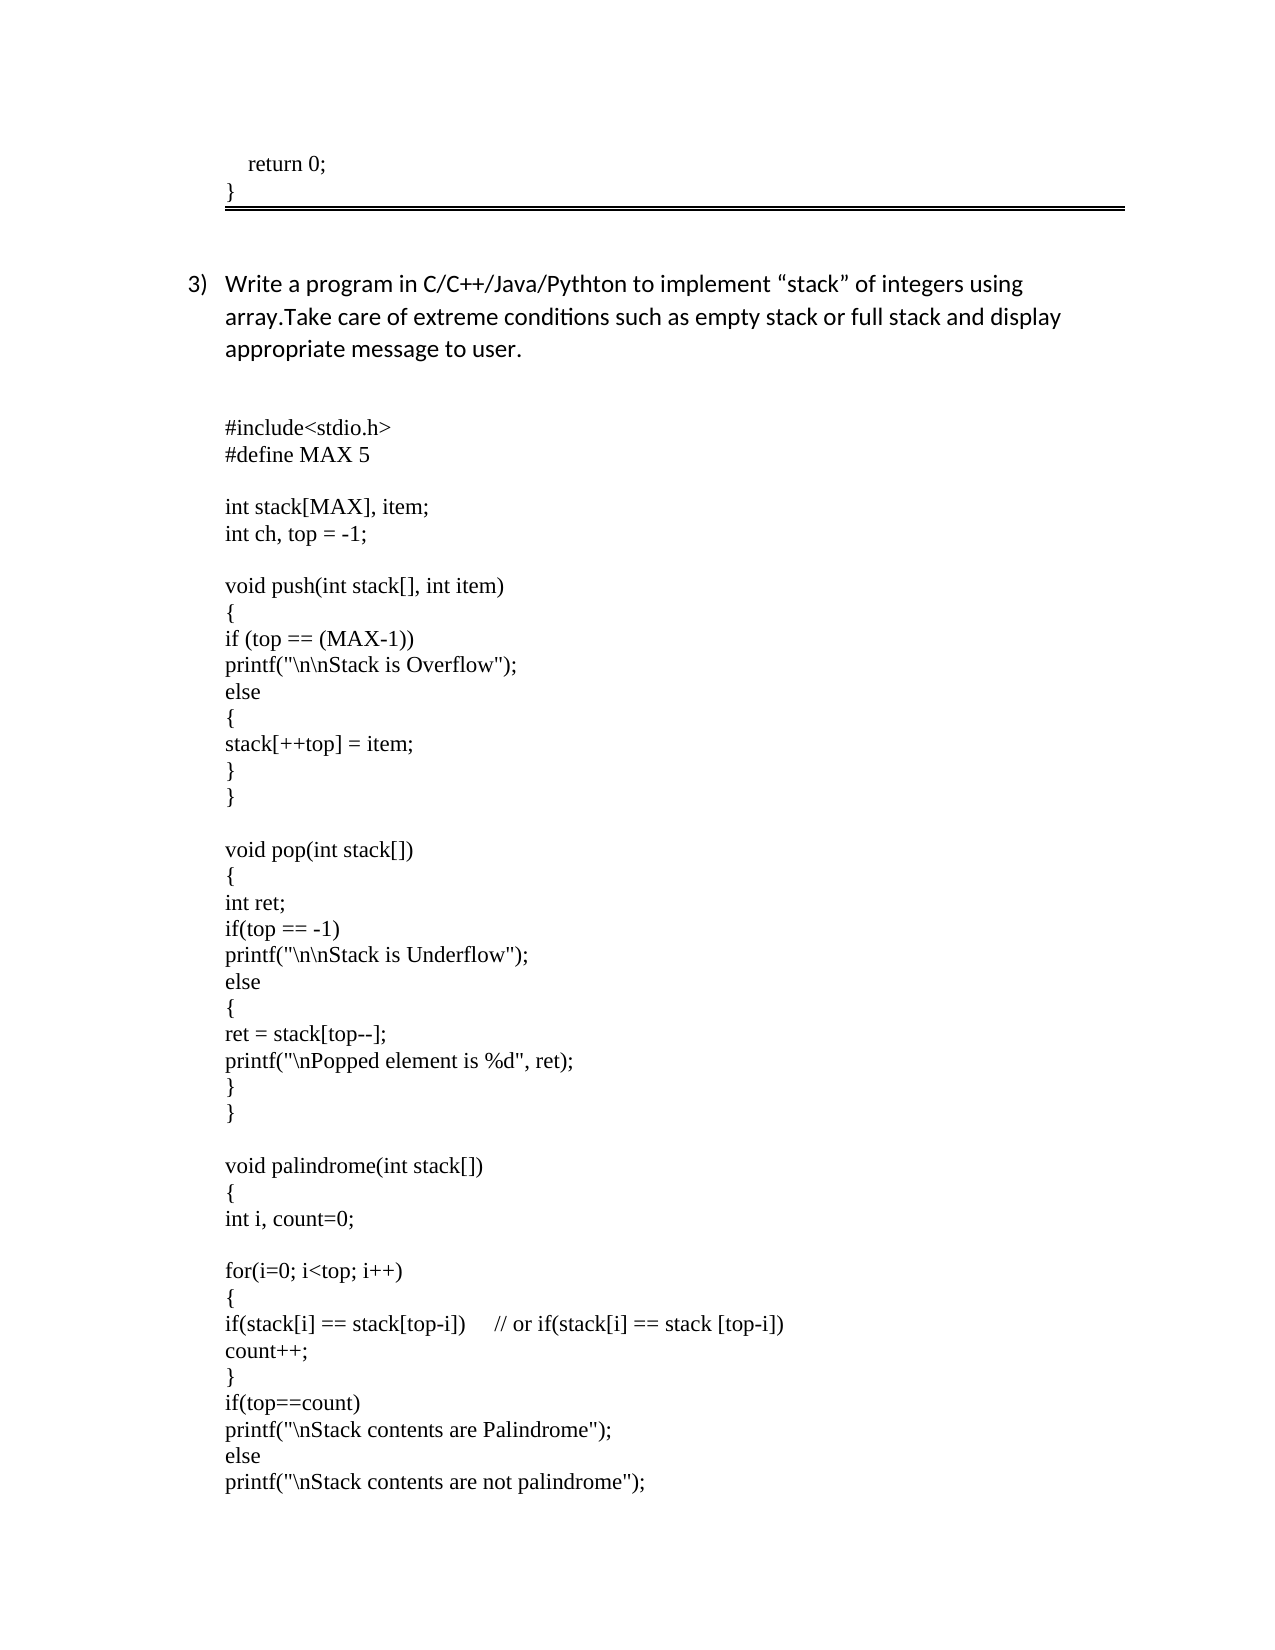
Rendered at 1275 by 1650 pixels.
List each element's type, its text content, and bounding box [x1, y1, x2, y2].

text for(i=0; i<top; i++) [225, 1258, 1125, 1284]
text } [225, 783, 1125, 809]
text printf("\n\nStack is Underflow"); [225, 941, 1125, 968]
text { [225, 1178, 1125, 1205]
text } [225, 1073, 1125, 1099]
text printf("\nStack contents are Palindrome"); [225, 1416, 1125, 1442]
text #define MAX 5 [225, 441, 1125, 467]
text int i, count=0; [225, 1205, 1125, 1231]
text } [225, 1363, 1125, 1389]
text { [225, 599, 1125, 625]
text { [225, 994, 1125, 1020]
text { [225, 704, 1125, 731]
text } [225, 1099, 1125, 1126]
list } [225, 178, 1125, 206]
text #include<stdio.h> [225, 414, 1125, 441]
text else [225, 968, 1125, 994]
text void palindrome(int stack[]) [225, 1152, 1125, 1178]
text int stack[MAX], item; [225, 493, 1125, 520]
text stack[++top] = item; [225, 731, 1125, 757]
text { [225, 862, 1125, 889]
text ret = stack[top--]; [225, 1020, 1125, 1047]
text int ch, top = -1; [225, 520, 1125, 546]
text count++; [225, 1337, 1125, 1363]
text void pop(int stack[]) [225, 836, 1125, 862]
text printf("\nStack contents are not palindrome"); [225, 1468, 1125, 1495]
text if(stack[i] == stack[top-i]) // or if(stack[i] == stack [top-i]) [225, 1310, 1125, 1337]
text printf("\nPopped element is %d", ret); [225, 1047, 1125, 1073]
text } [225, 757, 1125, 783]
text void push(int stack[], int item) [225, 572, 1125, 599]
text printf("\n\nStack is Overflow"); [225, 651, 1125, 678]
list Write a program in C/C++/Java/Pythton to implement “stack” of integers using array.Take care of extreme conditions such as empty stack or full stack and display appropriate message to user. [187, 268, 1125, 363]
text int ret; [225, 889, 1125, 915]
text if(top==count) [225, 1389, 1125, 1416]
text else [225, 678, 1125, 704]
list return 0; [225, 150, 1125, 176]
text if(top == -1) [225, 915, 1125, 941]
text else [225, 1442, 1125, 1468]
text if (top == (MAX-1)) [225, 625, 1125, 651]
text { [225, 1284, 1125, 1310]
